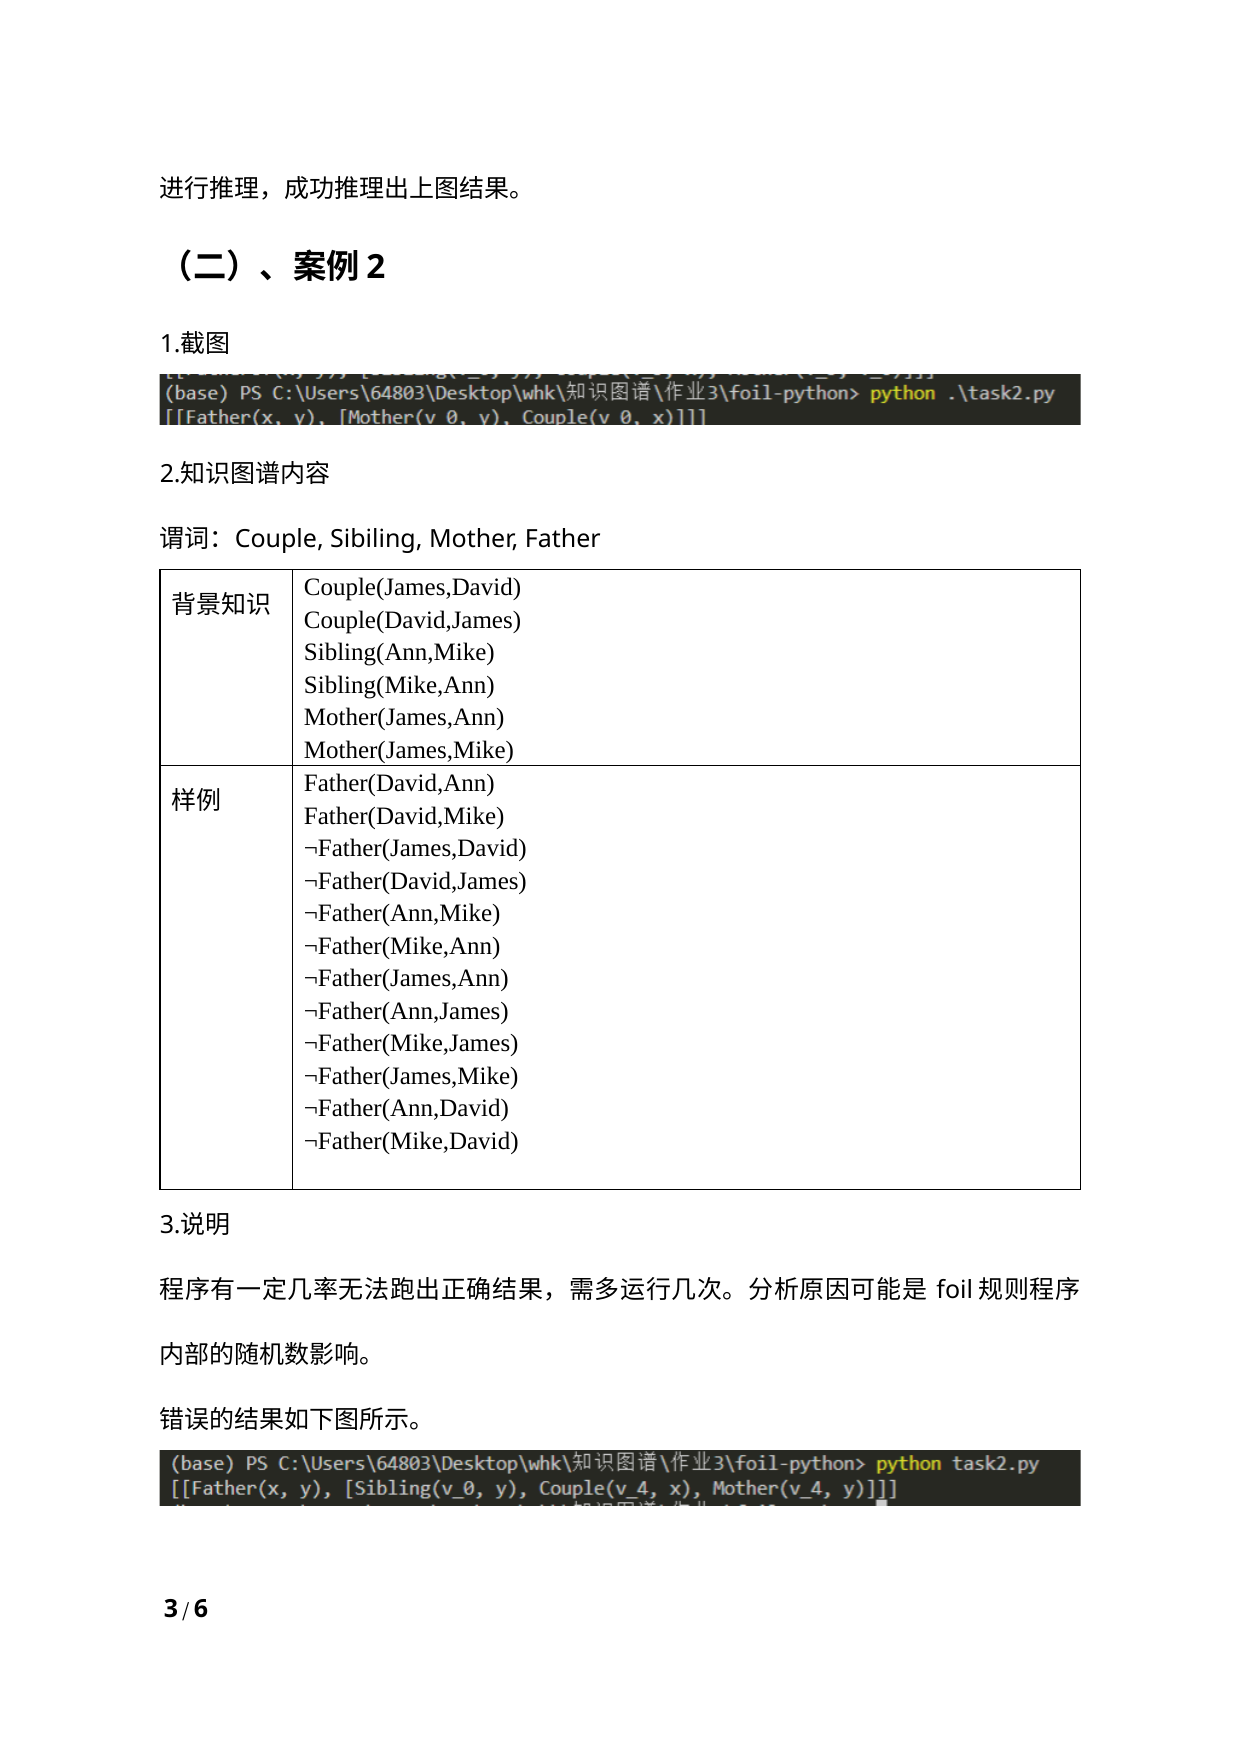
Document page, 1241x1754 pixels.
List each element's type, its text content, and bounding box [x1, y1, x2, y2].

picture [159, 1450, 1081, 1506]
text 程序有一定几率无法跑出正确结果，需多运行几次。分析原因可能是foil规则程序内部的随机数影响。 [159, 1255, 1081, 1385]
table_header 背景知识 [161, 570, 292, 765]
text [159, 154, 1081, 219]
text 1.截图 [159, 309, 1081, 374]
text 3.说明 [159, 1190, 1081, 1255]
text 2.知识图谱内容 [159, 439, 1081, 504]
picture [159, 374, 1081, 425]
subtitle （二）、案例2 [159, 232, 1081, 297]
table_header Couple(James,David) Couple(David,James) Sibling(Ann,Mike) Sibling(Mike,Ann) Mother(James,Ann) Mother(James,Mike) [293, 570, 1080, 765]
text 错误的结果如下图所示。 [159, 1385, 1081, 1450]
text 谓词：Couple, Sibiling, Mother, Father [159, 504, 1081, 569]
table_cell 样例 [161, 766, 292, 1189]
table_cell Father(David,Ann) Father(David,Mike) ¬Father(James,David) ¬Father(David,James) ¬Father(Ann,Mike) ¬Father(Mike,Ann) ¬Father(James,Ann) ¬Father(Ann,James) ¬Father(Mike,James) ¬Father(James,Mike) ¬Father(Ann,David) ¬Father(Mike,David) [293, 766, 1080, 1189]
